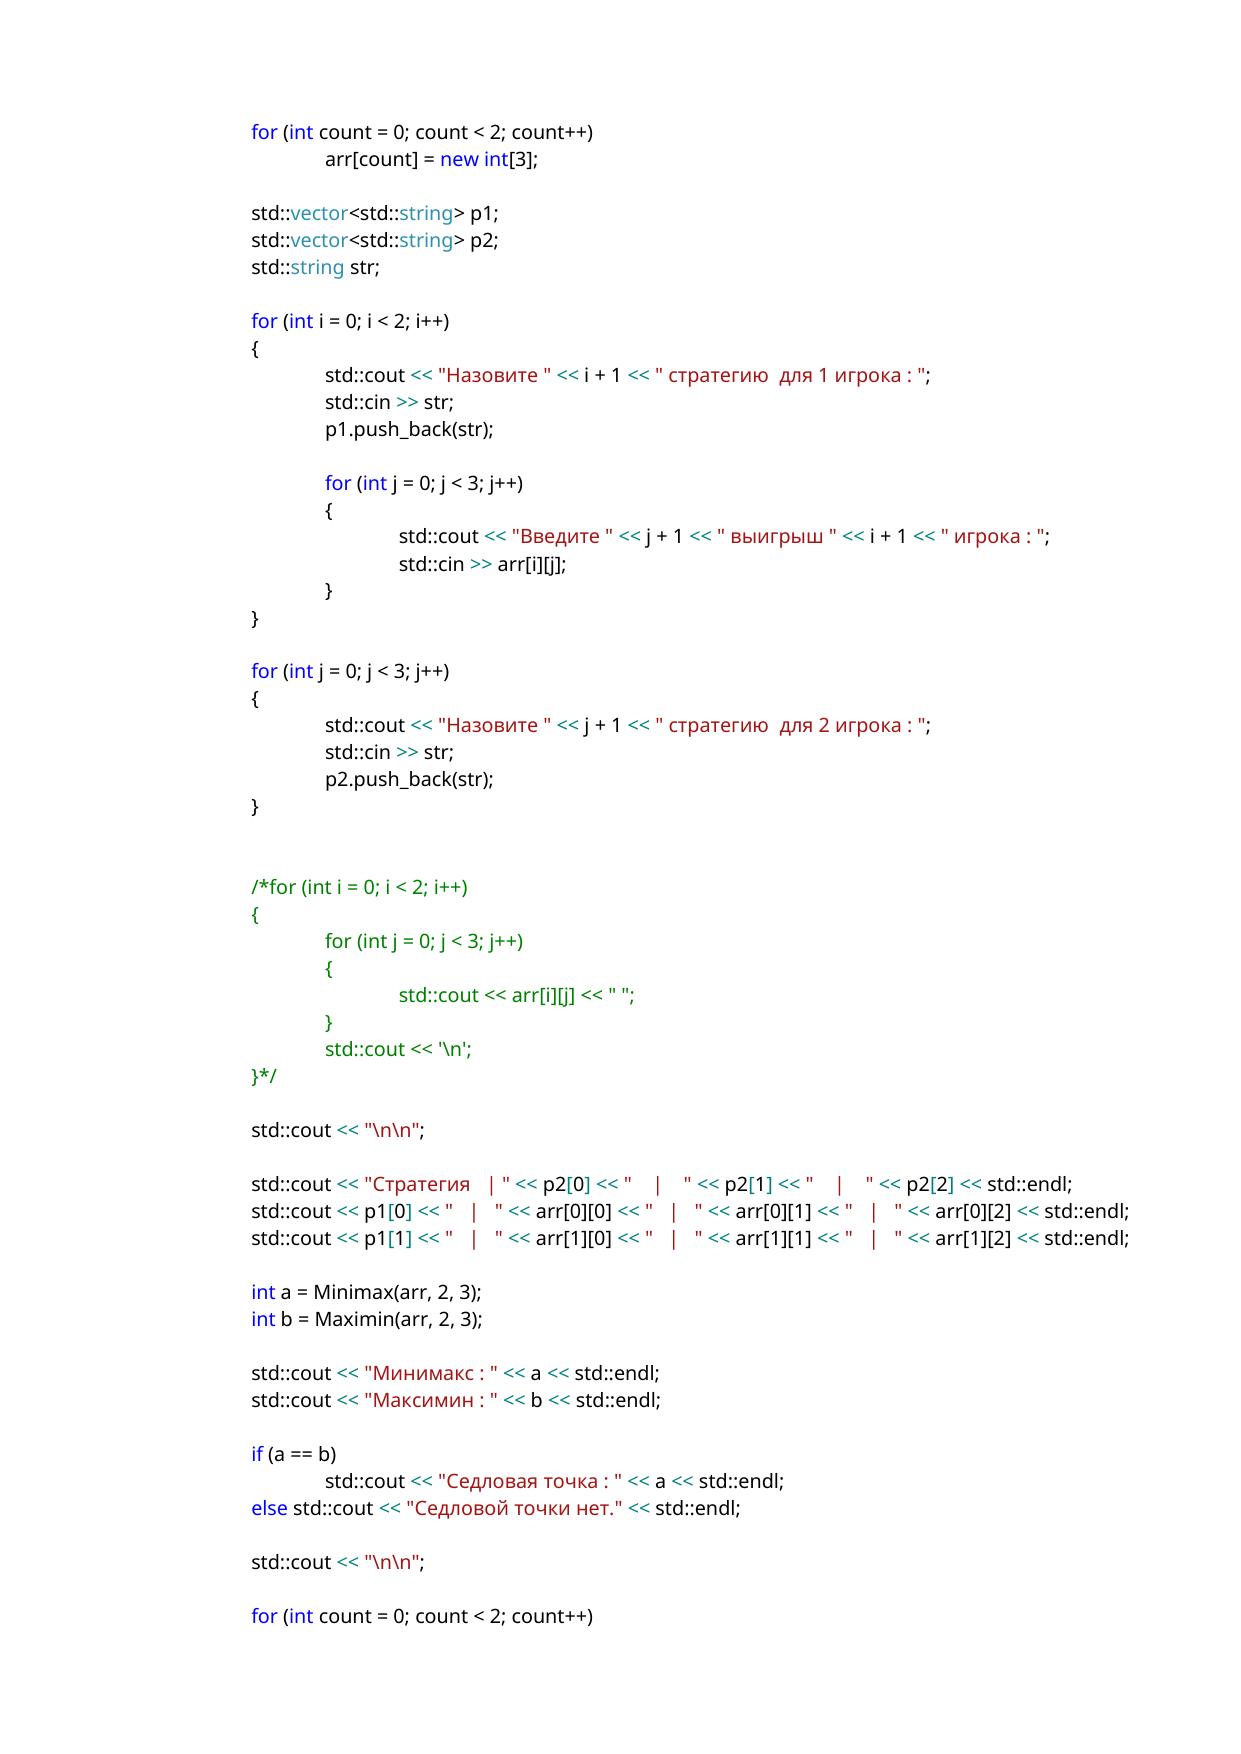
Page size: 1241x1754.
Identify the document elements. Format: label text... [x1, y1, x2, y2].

text } [177, 1008, 1152, 1035]
text for (int j = 0; j < 3; j++) [177, 658, 1152, 685]
text for (int i = 0; i < 2; i++) [177, 307, 1152, 334]
text std::cout << "Назовите " << i + 1 << " стратегию для 1 игрока : "; [177, 361, 1152, 388]
text { [177, 334, 1152, 361]
text p2.push_back(str); [177, 766, 1152, 793]
text std::cout << '\n'; [177, 1035, 1152, 1062]
text std::cout << "Седловая точка : " << a << std::endl; [177, 1467, 1152, 1494]
text std::cout << "\n\n"; [177, 1116, 1152, 1143]
text arr[count] = new int[3]; [177, 145, 1152, 172]
text std::cout << "Назовите " << j + 1 << " стратегию для 2 игрока : "; [177, 712, 1152, 739]
text } [177, 604, 1152, 631]
text std::cin >> str; [177, 739, 1152, 766]
text for (int count = 0; count < 2; count++) [177, 118, 1152, 145]
text } [177, 793, 1152, 819]
text int b = Maximin(arr, 2, 3); [177, 1305, 1152, 1332]
text { [177, 685, 1152, 712]
text std::cout << "\n\n"; [177, 1548, 1152, 1575]
text }*/ [177, 1062, 1152, 1089]
text std::cout << "Стратегия | " << p2[0] << " | " << p2[1] << " | " << p2[2] << std::endl; [177, 1170, 1152, 1197]
text /*for (int i = 0; i < 2; i++) [177, 873, 1152, 901]
text for (int j = 0; j < 3; j++) [177, 927, 1152, 954]
text { [177, 901, 1152, 927]
text if (a == b) [177, 1440, 1152, 1467]
text std::cout << "Минимакс : " << a << std::endl; [177, 1359, 1152, 1386]
text std::string str; [177, 253, 1152, 280]
text std::cout << "Введите " << j + 1 << " выигрыш " << i + 1 << " игрока : "; [177, 523, 1152, 550]
text std::cout << p1[1] << " | " << arr[1][0] << " | " << arr[1][1] << " | " << arr[1][2] << std::endl; [177, 1224, 1152, 1251]
text std::cout << p1[0] << " | " << arr[0][0] << " | " << arr[0][1] << " | " << arr[0][2] << std::endl; [177, 1197, 1152, 1224]
text int a = Minimax(arr, 2, 3); [177, 1278, 1152, 1305]
text for (int j = 0; j < 3; j++) [177, 469, 1152, 496]
text p1.push_back(str); [177, 415, 1152, 442]
text std::cout << arr[i][j] << " "; [177, 981, 1152, 1008]
text std::cin >> arr[i][j]; [177, 550, 1152, 577]
text { [177, 496, 1152, 523]
text else std::cout << "Седловой точки нет." << std::endl; [177, 1494, 1152, 1521]
text std::vector<std::string> p1; [177, 199, 1152, 226]
text std::cout << "Максимин : " << b << std::endl; [177, 1386, 1152, 1413]
text std::vector<std::string> p2; [177, 226, 1152, 253]
text { [177, 954, 1152, 981]
text for (int count = 0; count < 2; count++) [177, 1602, 1152, 1629]
text } [177, 577, 1152, 604]
text std::cin >> str; [177, 388, 1152, 415]
